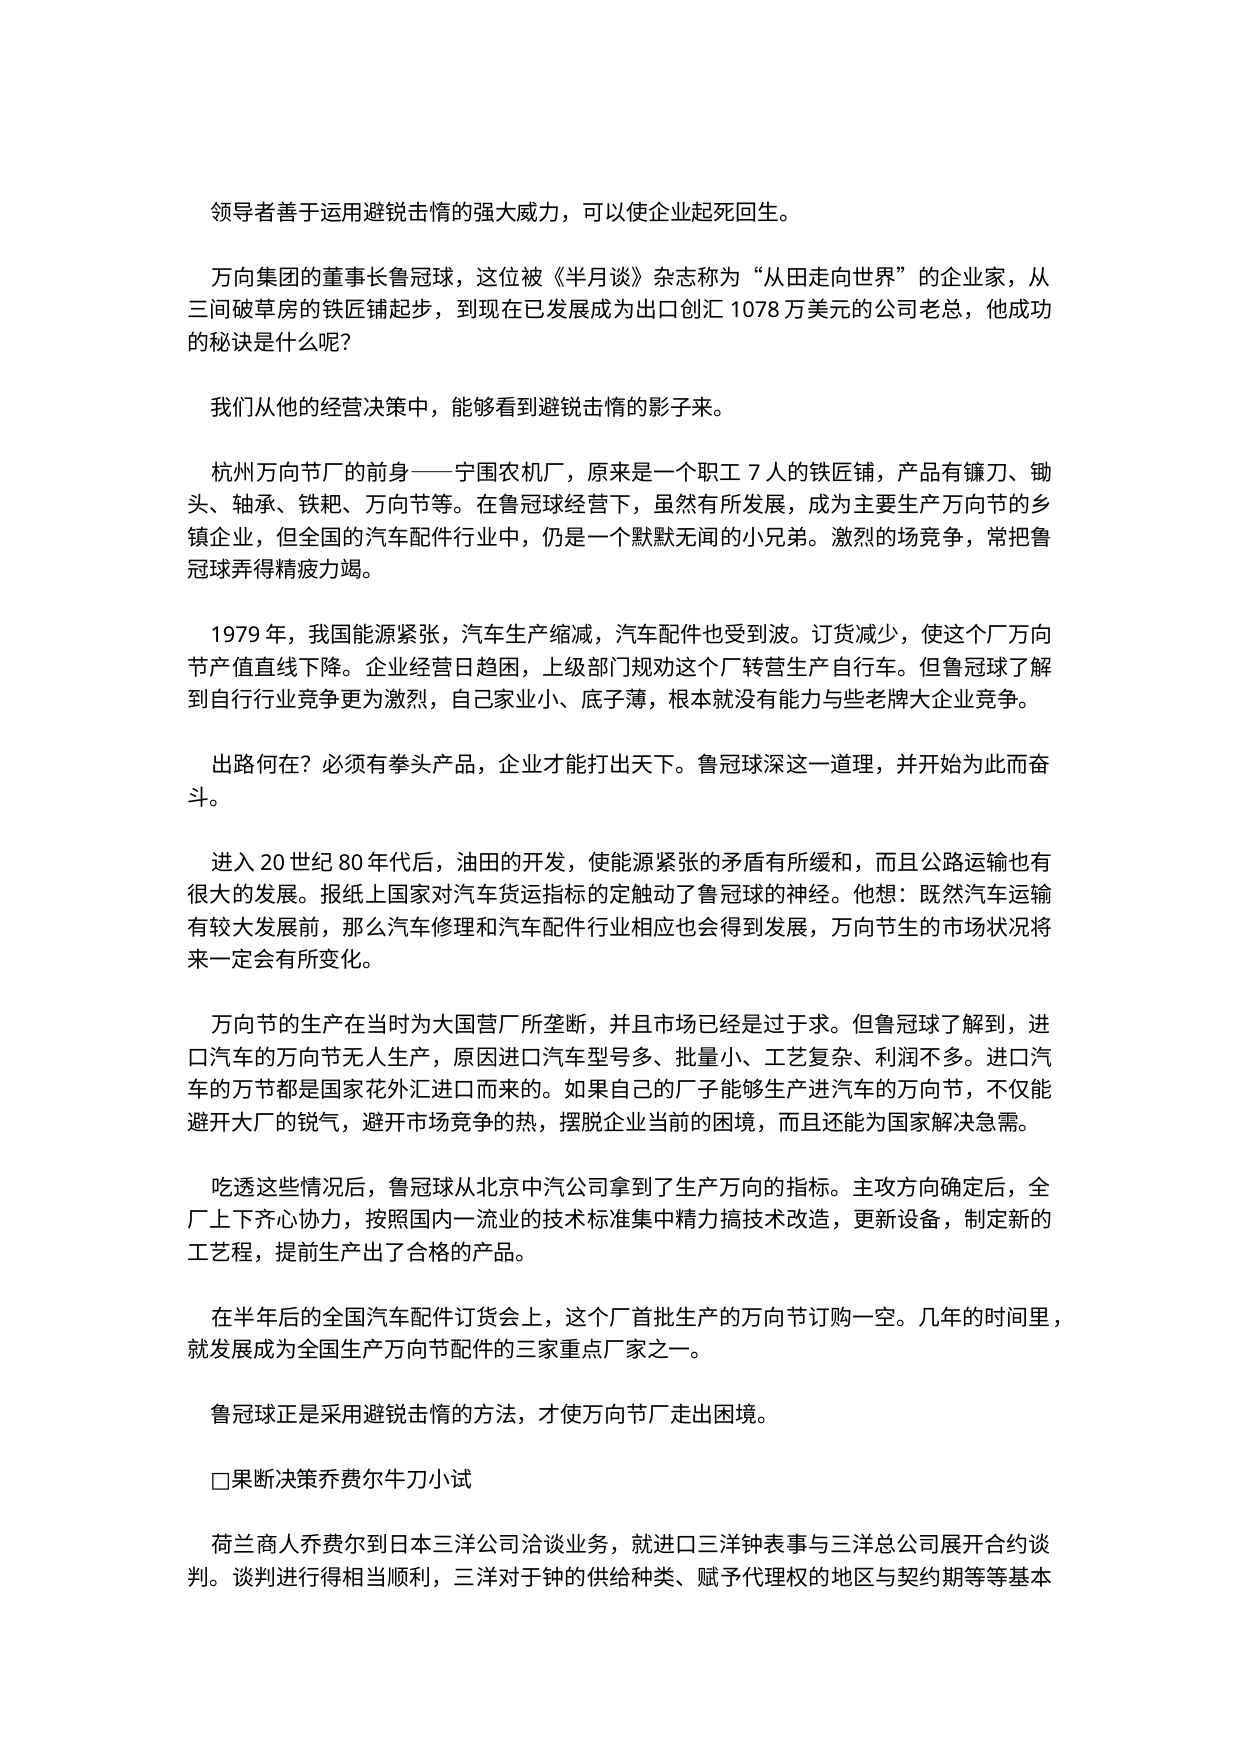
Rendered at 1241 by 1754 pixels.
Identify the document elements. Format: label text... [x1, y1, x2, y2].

text 领导者善于运用避锐击惰的强大威力，可以使企业起死回生。 [187, 194, 1053, 227]
text 1979年，我国能源紧张，汽车生产缩减，汽车配件也受到波。订货减少，使这个厂万向节产值直线下降。企业经营日趋困，上级部门规劝这个厂转营生产自行车。但鲁冠球了解到自行行业竞争更为激烈，自己家业小、底子薄，根本就没有能力与些老牌大企业竞争。 [187, 617, 1053, 714]
text 出路何在？必须有拳头产品，企业才能打出天下。鲁冠球深这一道理，并开始为此而奋斗。 [187, 747, 1053, 812]
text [187, 1527, 1053, 1592]
text 我们从他的经营决策中，能够看到避锐击惰的影子来。 [187, 389, 1053, 422]
text 鲁冠球正是采用避锐击惰的方法，才使万向节厂走出困境。 [187, 1397, 1053, 1429]
text 万向集团的董事长鲁冠球，这位被《半月谈》杂志称为“从田走向世界”的企业家，从三间破草房的铁匠铺起步，到现在已发展成为出口创汇1078万美元的公司老总，他成功的秘诀是什么呢？ [187, 259, 1053, 357]
text 在半年后的全国汽车配件订货会上，这个厂首批生产的万向节订购一空。几年的时间里，就发展成为全国生产万向节配件的三家重点厂家之一。 [187, 1299, 1053, 1364]
text 杭州万向节厂的前身——宁围农机厂，原来是一个职工7人的铁匠铺，产品有镰刀、锄头、轴承、铁耙、万向节等。在鲁冠球经营下，虽然有所发展，成为主要生产万向节的乡镇企业，但全国的汽车配件行业中，仍是一个默默无闻的小兄弟。激烈的场竞争，常把鲁冠球弄得精疲力竭。 [187, 454, 1053, 584]
text 万向节的生产在当时为大国营厂所垄断，并且市场已经是过于求。但鲁冠球了解到，进口汽车的万向节无人生产，原因进口汽车型号多、批量小、工艺复杂、利润不多。进口汽车的万节都是国家花外汇进口而来的。如果自己的厂子能够生产进汽车的万向节，不仅能避开大厂的锐气，避开市场竞争的热，摆脱企业当前的困境，而且还能为国家解决急需。 [187, 1007, 1053, 1137]
text 吃透这些情况后，鲁冠球从北京中汽公司拿到了生产万向的指标。主攻方向确定后，全厂上下齐心协力，按照国内一流业的技术标准集中精力搞技术改造，更新设备，制定新的工艺程，提前生产出了合格的产品。 [187, 1169, 1053, 1267]
text 进入20世纪80年代后，油田的开发，使能源紧张的矛盾有所缓和，而且公路运输也有很大的发展。报纸上国家对汽车货运指标的定触动了鲁冠球的神经。他想：既然汽车运输有较大发展前，那么汽车修理和汽车配件行业相应也会得到发展，万向节生的市场状况将来一定会有所变化。 [187, 844, 1053, 974]
text □果断决策乔费尔牛刀小试 [187, 1462, 1053, 1494]
